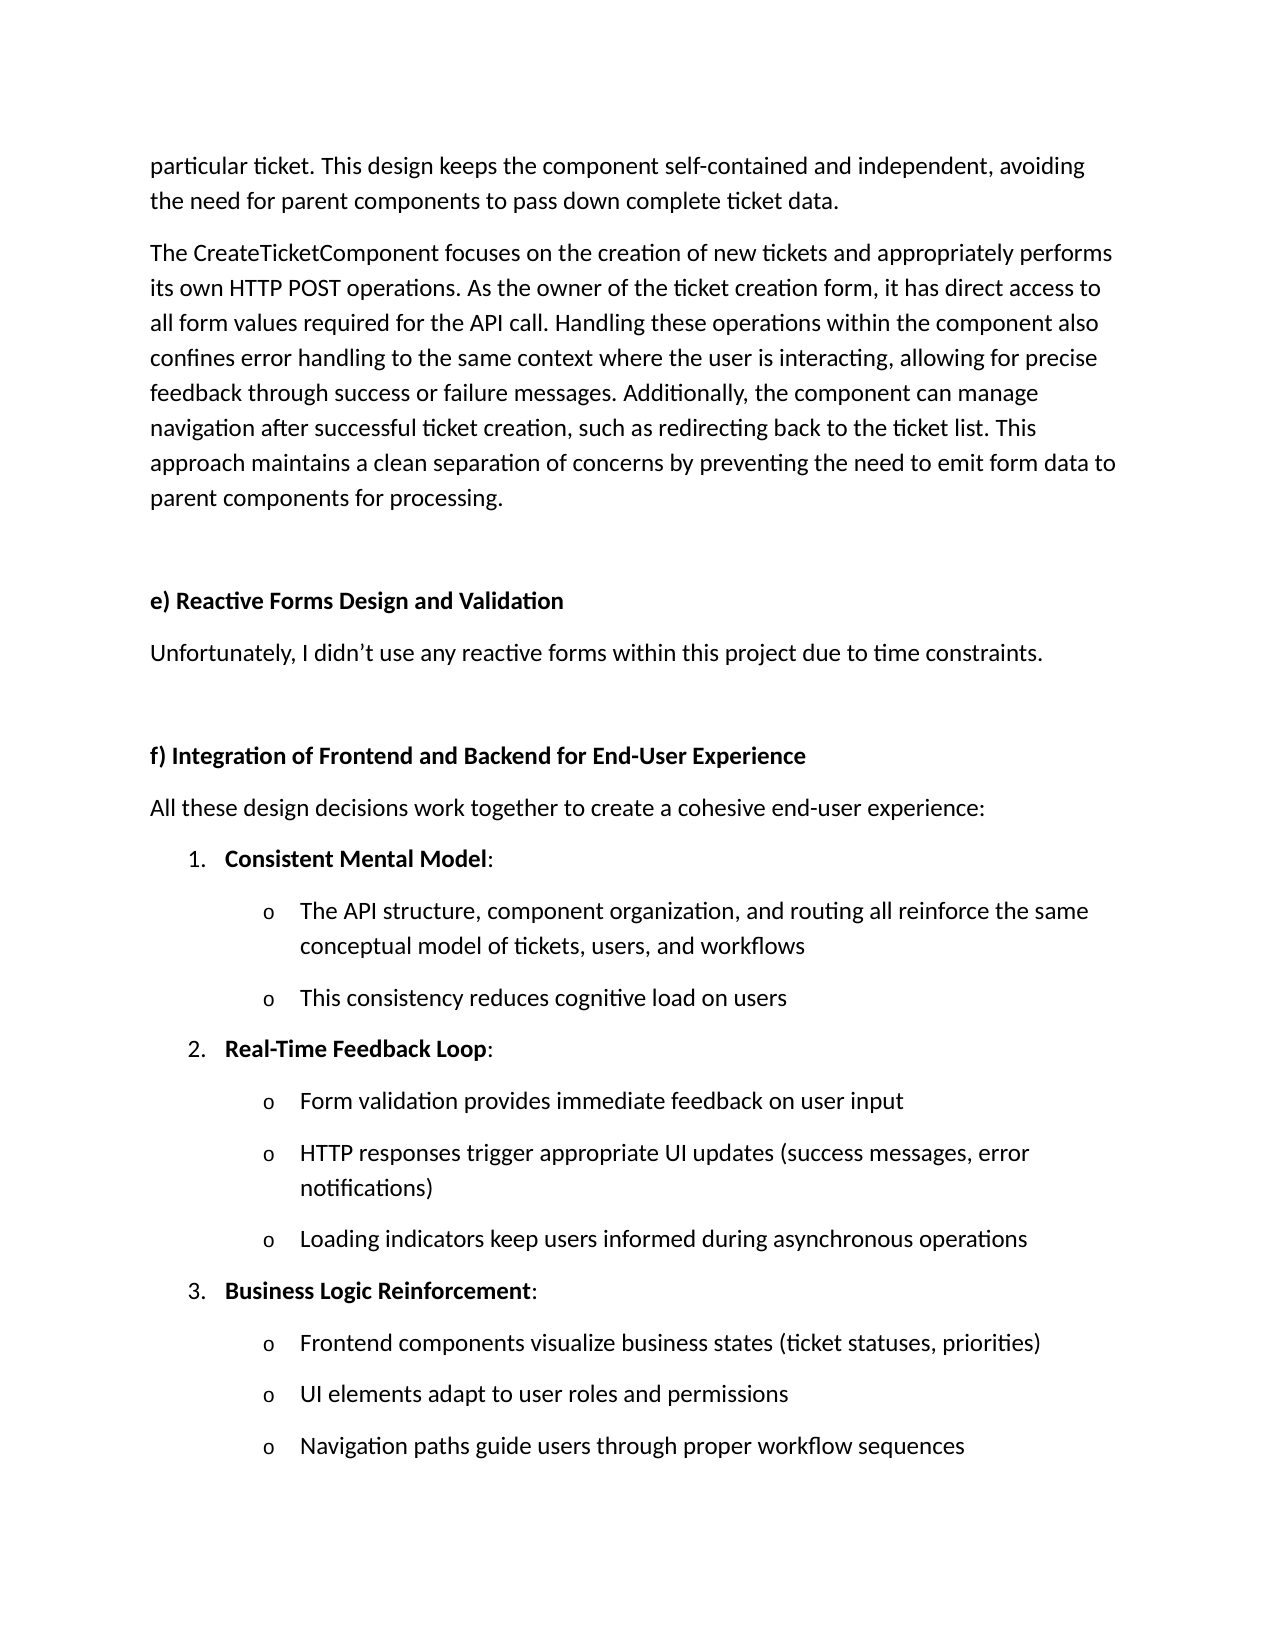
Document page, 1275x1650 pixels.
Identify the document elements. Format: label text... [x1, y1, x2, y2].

list Loading indicators keep users informed during asynchronous operations [262, 1223, 1125, 1254]
list Business Logic Reinforcement: [187, 1275, 1125, 1306]
list The API structure, component organization, and routing all reinforce the same conceptual model of tickets, users, and workflows [262, 895, 1125, 961]
text Unfortunately, I didn’t use any reactive forms within this project due to time constraints. [150, 637, 1125, 667]
list Navigation paths guide users through proper workflow sequences [262, 1430, 1125, 1461]
text f) Integration of Frontend and Backend for End-User Experience [150, 740, 1125, 771]
list This consistency reduces cognitive load on users [262, 982, 1125, 1012]
text All these design decisions work together to create a cohesive end-user experience: [150, 792, 1125, 822]
text The CreateTicketComponent focuses on the creation of new tickets and appropriately performs its own HTTP POST operations. As the owner of the ticket creation form, it has direct access to all form values required for the API call. Handling these operations within the component also confines error handling to the same context where the user is interacting, allowing for precise feedback through success or failure messages. Additionally, the component can manage navigation after successful ticket creation, such as redirecting back to the ticket list. This approach maintains a clean separation of concerns by preventing the need to emit form data to parent components for processing. [150, 237, 1125, 512]
list Frontend components visualize business states (ticket statuses, priorities) [262, 1327, 1125, 1357]
list Real-Time Feedback Loop: [187, 1033, 1125, 1064]
list Consistent Mental Model: [187, 843, 1125, 874]
list UI elements adapt to user roles and permissions [262, 1378, 1125, 1409]
list Form validation provides immediate feedback on user input [262, 1085, 1125, 1116]
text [150, 150, 1125, 216]
text e) Reactive Forms Design and Validation [150, 585, 1125, 616]
list HTTP responses trigger appropriate UI updates (success messages, error notifications) [262, 1137, 1125, 1202]
